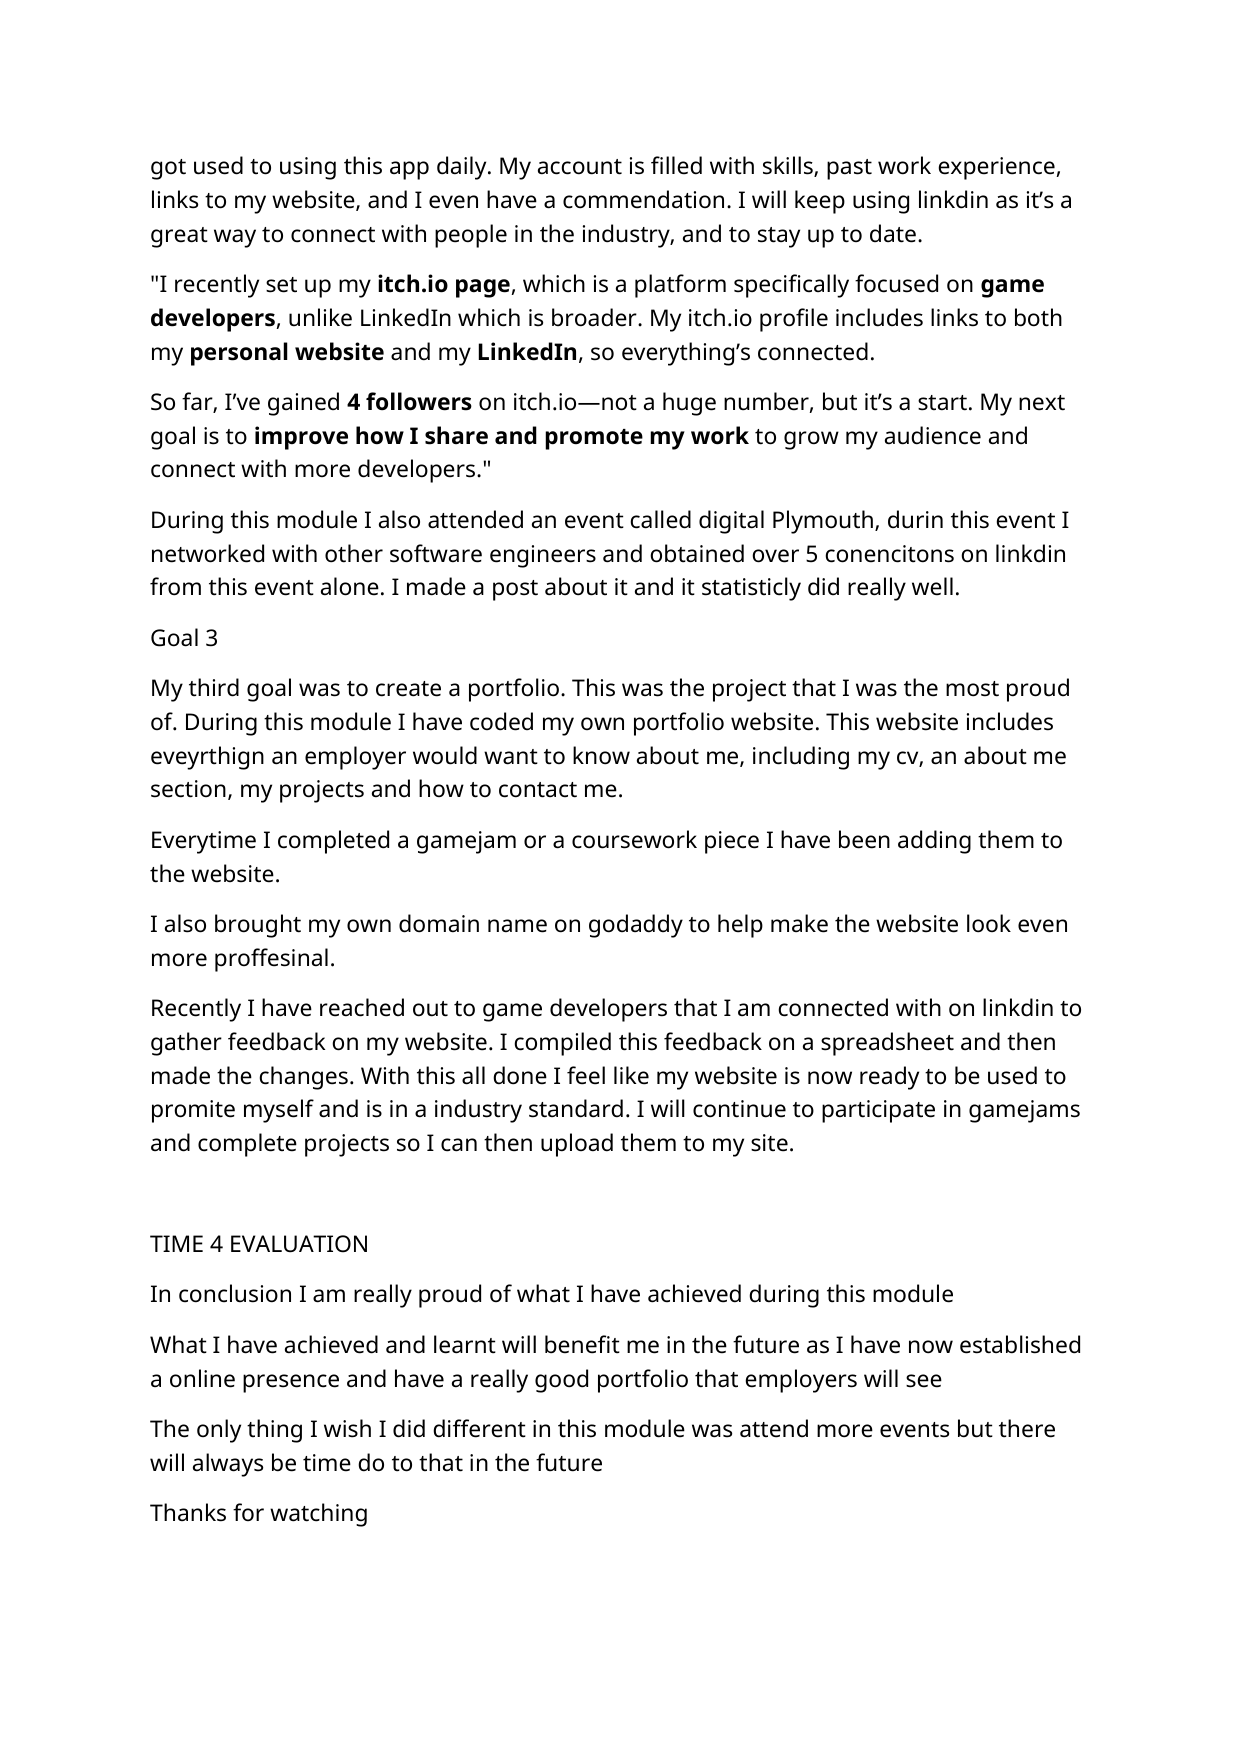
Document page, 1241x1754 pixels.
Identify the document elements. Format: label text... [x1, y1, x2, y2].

text Recently I have reached out to game developers that I am connected with on linkdin to gather feedback on my website. I compiled this feedback on a spreadsheet and then made the changes. With this all done I feel like my website is now ready to be used to promite myself and is in a industry standard. I will continue to participate in gamejams and complete projects so I can then upload them to my site. [150, 992, 1090, 1158]
text Everytime I completed a gamejam or a coursework piece I have been adding them to the website. [150, 824, 1090, 889]
text Thanks for watching [150, 1497, 1090, 1528]
text TIME 4 EVALUATION [150, 1228, 1090, 1259]
text So far, I’ve gained 4 followers on itch.io—not a huge number, but it’s a start. My next goal is to improve how I share and promote my work to grow my audience and connect with more developers." [150, 386, 1090, 484]
text I also brought my own domain name on godaddy to help make the website look even more proffesinal. [150, 908, 1090, 973]
text What I have achieved and learnt will benefit me in the future as I have now established a online presence and have a really good portfolio that employers will see [150, 1329, 1090, 1394]
text Goal 3 [150, 622, 1090, 653]
text The only thing I wish I did different in this module was attend more events but there will always be time do to that in the future [150, 1413, 1090, 1478]
text In conclusion I am really proud of what I have achieved during this module [150, 1278, 1090, 1309]
text My third goal was to create a portfolio. This was the project that I was the most proud of. During this module I have coded my own portfolio website. This website includes eveyrthign an employer would want to know about me, including my cv, an about me section, my projects and how to contact me. [150, 672, 1090, 804]
text "I recently set up my itch.io page, which is a platform specifically focused on game developers, unlike LinkedIn which is broader. My itch.io profile includes links to both my personal website and my LinkedIn, so everything’s connected. [150, 268, 1090, 367]
text During this module I also attended an event called digital Plymouth, durin this event I networked with other software engineers and obtained over 5 conencitons on linkdin from this event alone. I made a post about it and it statisticly did really well. [150, 504, 1090, 602]
